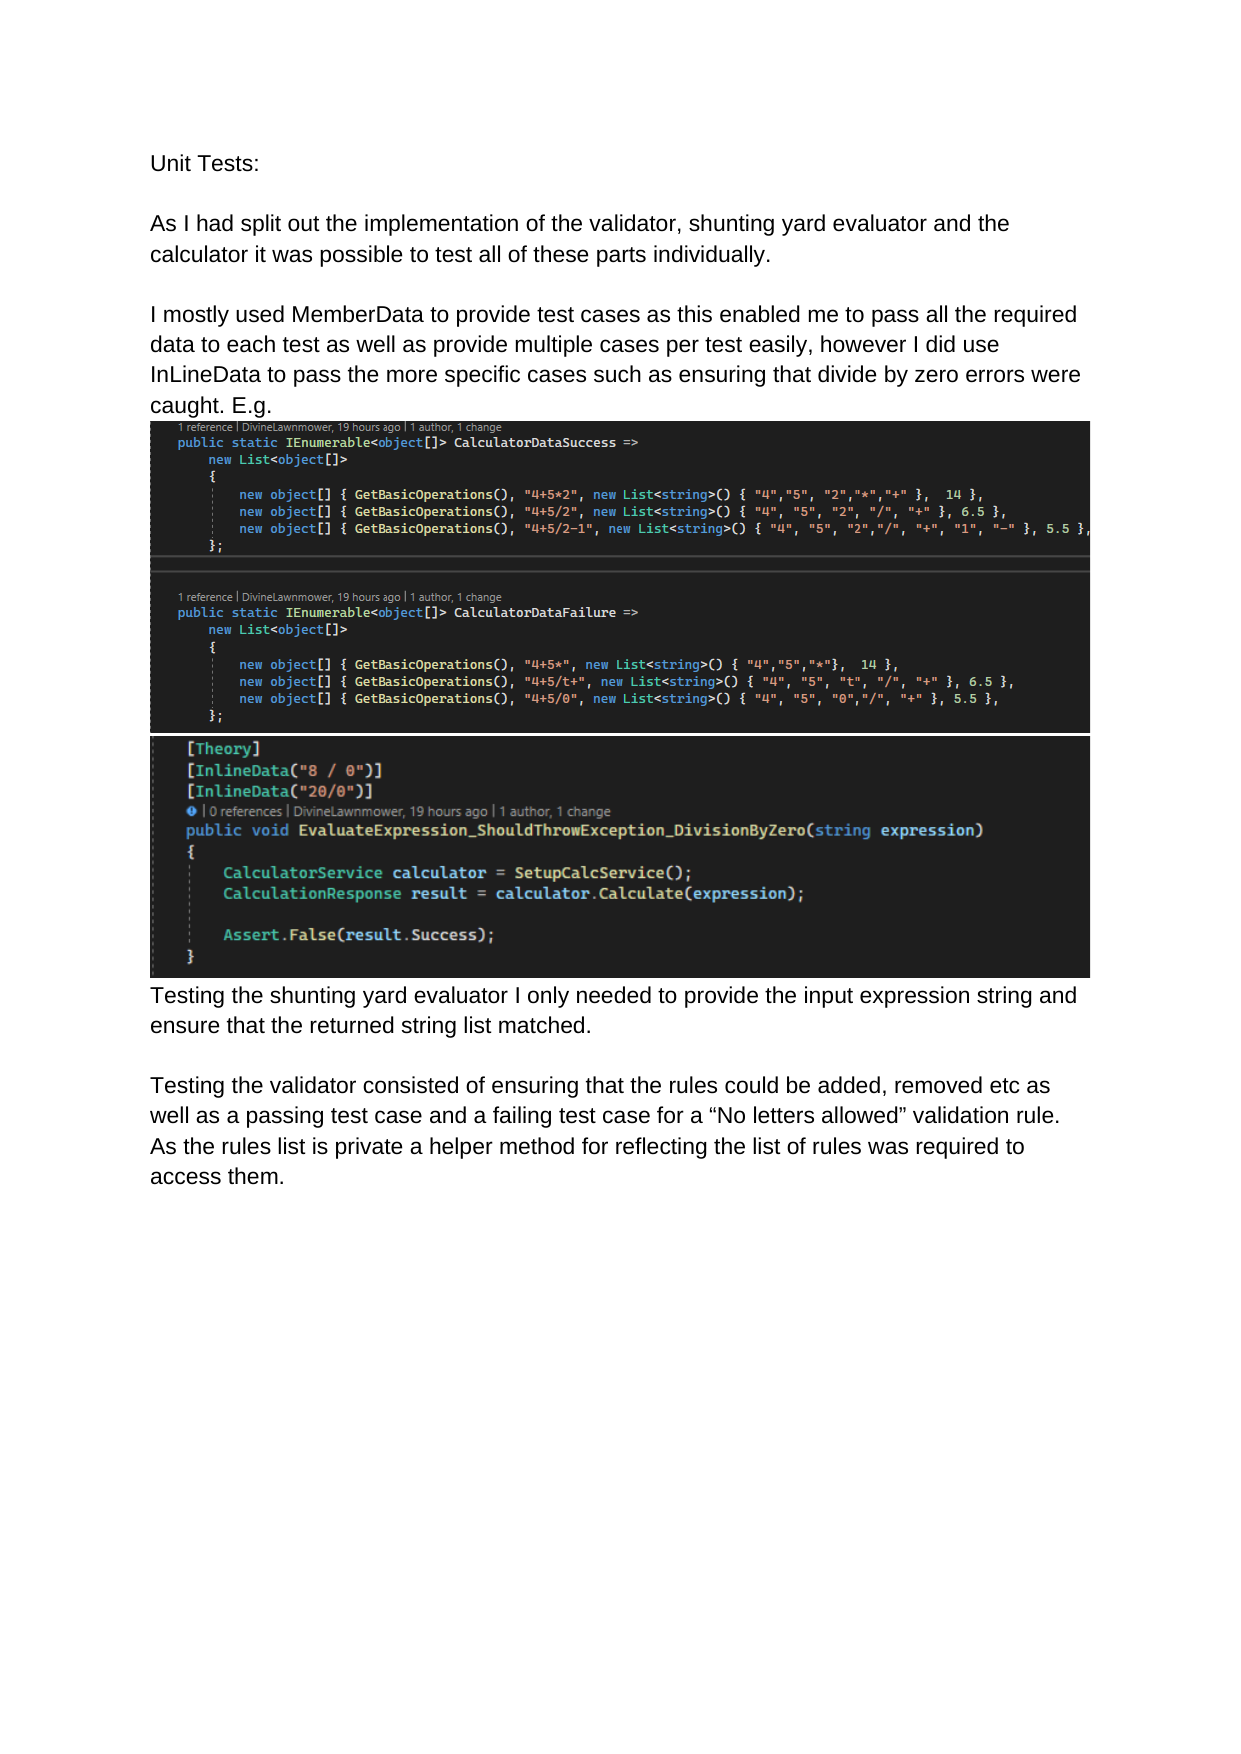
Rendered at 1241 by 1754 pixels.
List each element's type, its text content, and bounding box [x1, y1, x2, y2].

text As I had split out the implementation of the validator, shunting yard evaluator and the calculator it was possible to test all of these parts individually. [150, 210, 1090, 267]
text Testing the validator consisted of ensuring that the rules could be added, removed etc as well as a passing test case and a failing test case for a “No letters allowed” validation rule. As the rules list is private a helper method for reflecting the list of rules was required to access them. [150, 1072, 1090, 1189]
text Unit Tests: [150, 150, 1090, 176]
picture [150, 421, 1091, 733]
text I mostly used MemberData to provide test cases as this enabled me to pass all the required data to each test as well as provide multiple cases per test easily, however I did use InLineData to pass the more specific cases such as ensuring that divide by zero errors were caught. E.g. [150, 301, 1090, 421]
picture [150, 736, 1091, 978]
text Testing the shunting yard evaluator I only needed to provide the input expression string and ensure that the returned string list matched. [150, 982, 1090, 1038]
